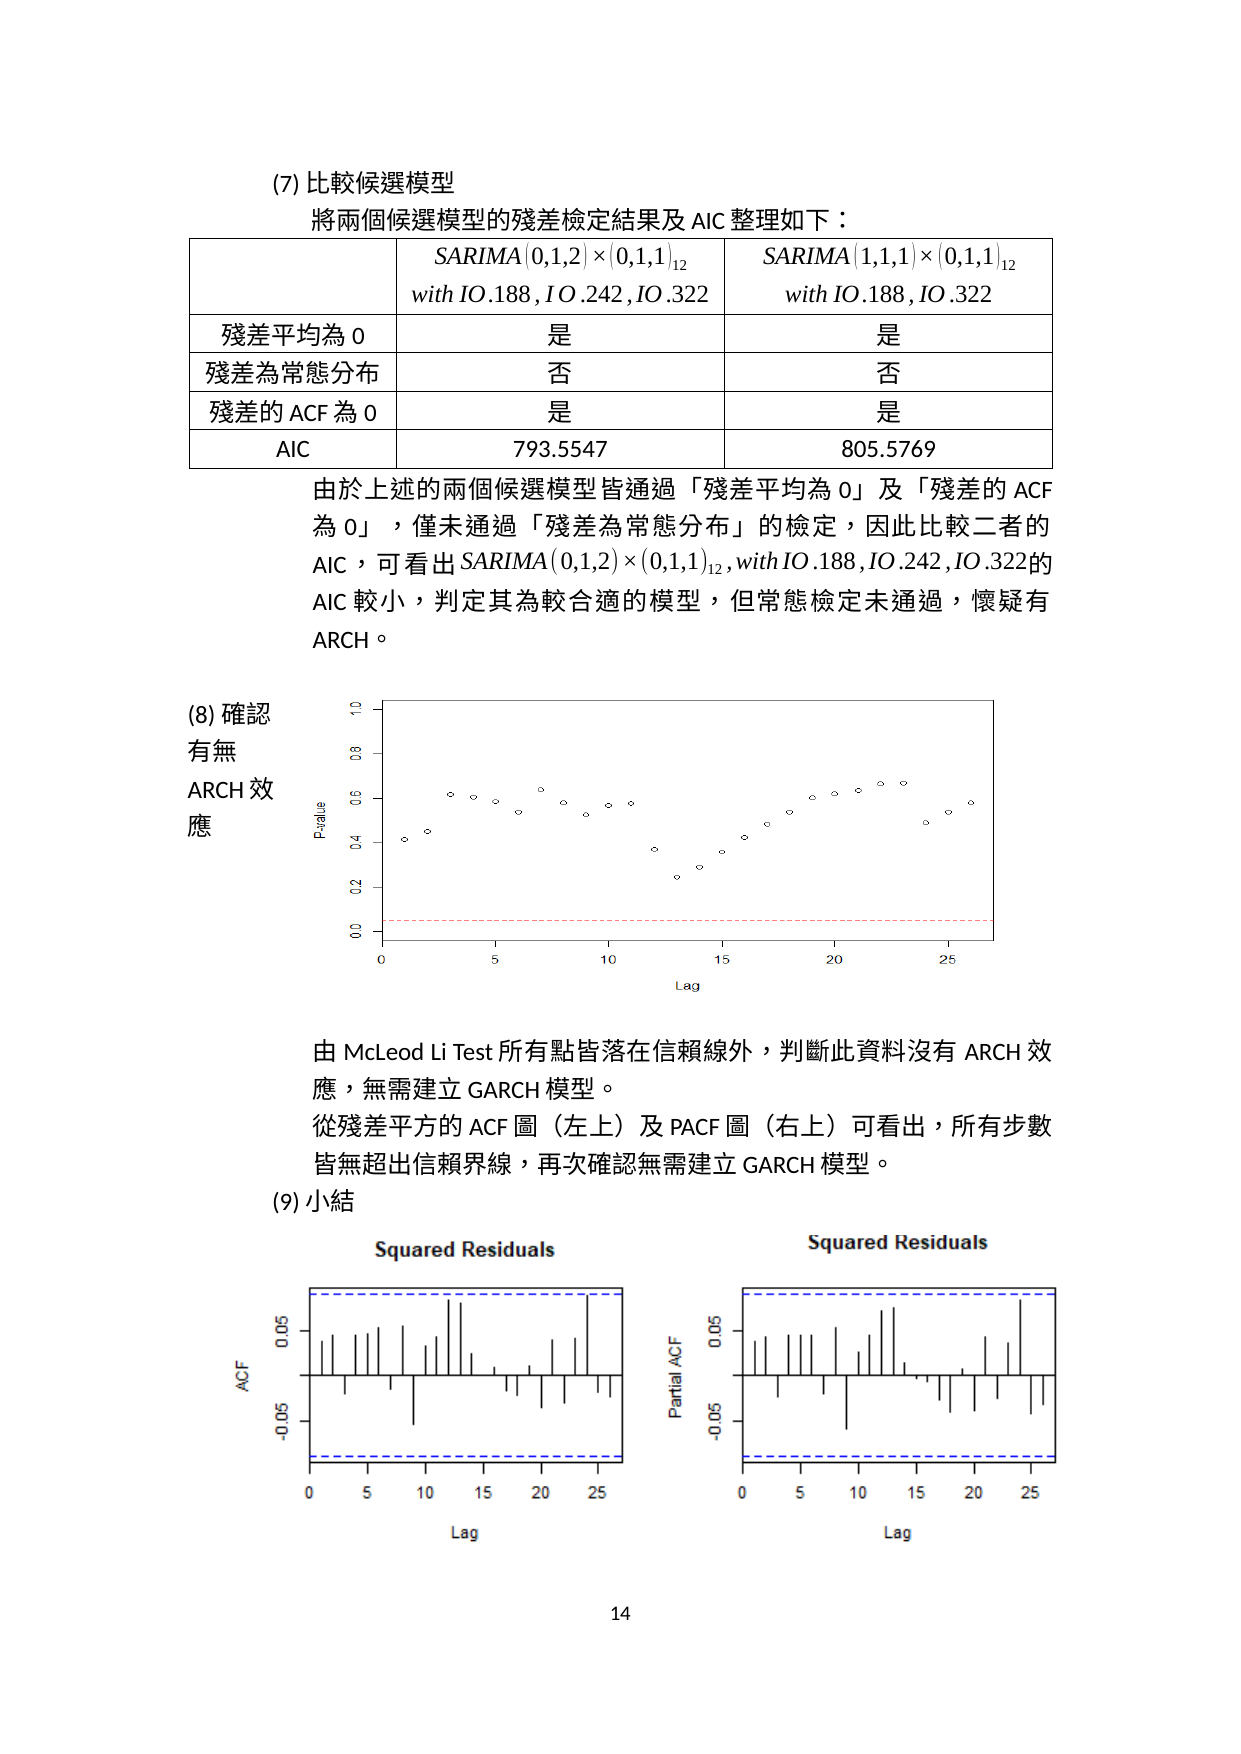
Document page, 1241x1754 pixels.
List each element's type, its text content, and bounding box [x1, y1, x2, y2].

table_cell 是 [725, 315, 1052, 352]
table_cell 是 [397, 392, 724, 429]
table_cell 殘差平均為 0 [190, 315, 396, 352]
picture [230, 1235, 1067, 1563]
table_header [397, 239, 724, 313]
table_cell 否 [725, 353, 1052, 391]
table_header [725, 239, 1052, 313]
text 從殘差平方的ACF圖（左上）及PACF圖（右上）可看出，所有步數皆無超出信賴界線，再次確認無需建立GARCH模型。 [312, 1106, 1053, 1181]
text 將兩個候選模型的殘差檢定結果及AIC整理如下： [208, 200, 1053, 237]
table_cell 793.5547 [397, 430, 724, 468]
table_cell 805.5769 [725, 430, 1052, 468]
text 由於上述的兩個候選模型皆通過「殘差平均為0」及「殘差的ACF為0」，僅未通過「殘差為常態分布」的檢定，因此比較二者的AIC，可看出的AIC較小，判定其為較合適的模型，但常態檢定未通過，懷疑有ARCH。 [312, 469, 1053, 656]
text (9) 小結 [187, 1181, 1053, 1219]
table_cell 是 [725, 392, 1052, 429]
table_cell 殘差的ACF為 0 [190, 392, 396, 429]
text (8) 確認有無ARCH效應 [187, 656, 1053, 844]
table_header [190, 239, 396, 313]
picture [308, 693, 1031, 1005]
table_cell 否 [397, 353, 724, 391]
text (7) 比較候選模型 [208, 162, 1053, 200]
table_cell AIC [190, 430, 396, 468]
text 由McLeod Li Test所有點皆落在信賴線外，判斷此資料沒有 ARCH 效應，無需建立GARCH模型。 [312, 844, 1053, 1106]
table_cell 是 [397, 315, 724, 352]
table_cell 殘差為常態分布 [190, 353, 396, 391]
